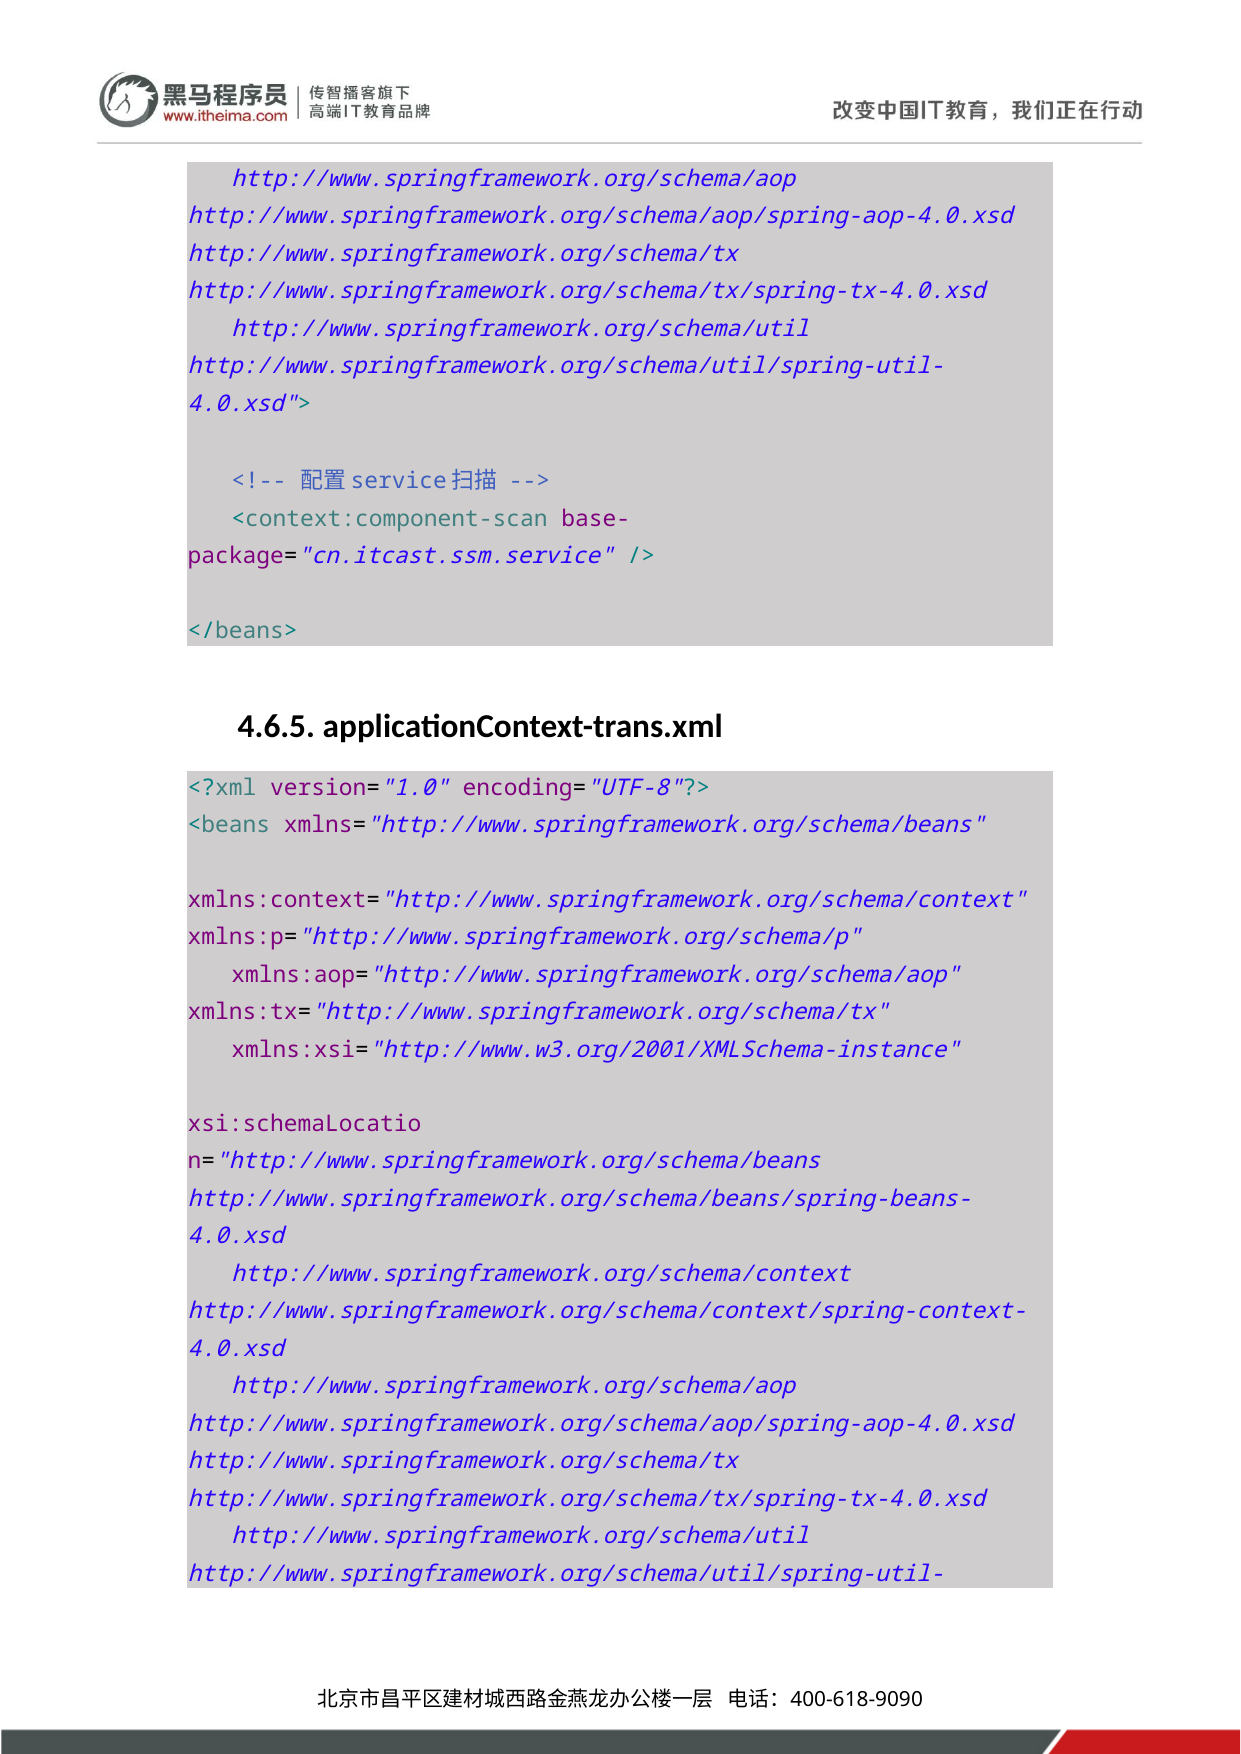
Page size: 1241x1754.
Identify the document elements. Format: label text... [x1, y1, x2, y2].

text http://www.springframework.org/schema/context http://www.springframework.org/schema/context/spring-context-4.0.xsd [187, 1257, 1053, 1363]
text xmlns:aop="http://www.springframework.org/schema/aop" xmlns:tx="http://www.springframework.org/schema/tx" [187, 957, 1053, 1026]
text <context:component-scan base-package="cn.itcast.ssm.service" /> [187, 502, 1053, 571]
text http://www.springframework.org/schema/util http://www.springframework.org/schema/util/spring-util-4.0.xsd"> [187, 1519, 1053, 1588]
text </beans> [187, 614, 1053, 646]
picture [1, 1670, 1241, 1754]
text http://www.springframework.org/schema/aop http://www.springframework.org/schema/aop/spring-aop-4.0.xsd http://www.springframework.org/schema/tx http://www.springframework.org/schema/tx/spring-tx-4.0.xsd [187, 162, 1053, 306]
picture [0, 1, 1241, 151]
text <!-- 配置service扫描 --> [187, 462, 1053, 495]
text xsi:schemaLocation="http://www.springframework.org/schema/beans http://www.springframework.org/schema/beans/spring-beans-4.0.xsd [187, 1070, 1053, 1251]
text xmlns:xsi="http://www.w3.org/2001/XMLSchema-instance" [187, 1032, 1053, 1064]
text http://www.springframework.org/schema/util http://www.springframework.org/schema/util/spring-util-4.0.xsd"> [187, 312, 1053, 418]
text http://www.springframework.org/schema/aop http://www.springframework.org/schema/aop/spring-aop-4.0.xsd http://www.springframework.org/schema/tx http://www.springframework.org/schema/tx/spring-tx-4.0.xsd [187, 1369, 1053, 1513]
text <?xml version="1.0" encoding="UTF-8"?> [187, 771, 1053, 802]
subtitle applicationContext-trans.xml [237, 705, 1053, 746]
text <beans xmlns="http://www.springframework.org/schema/beans" [187, 808, 1053, 839]
text xmlns:context="http://www.springframework.org/schema/context" xmlns:p="http://www.springframework.org/schema/p" [187, 846, 1053, 951]
